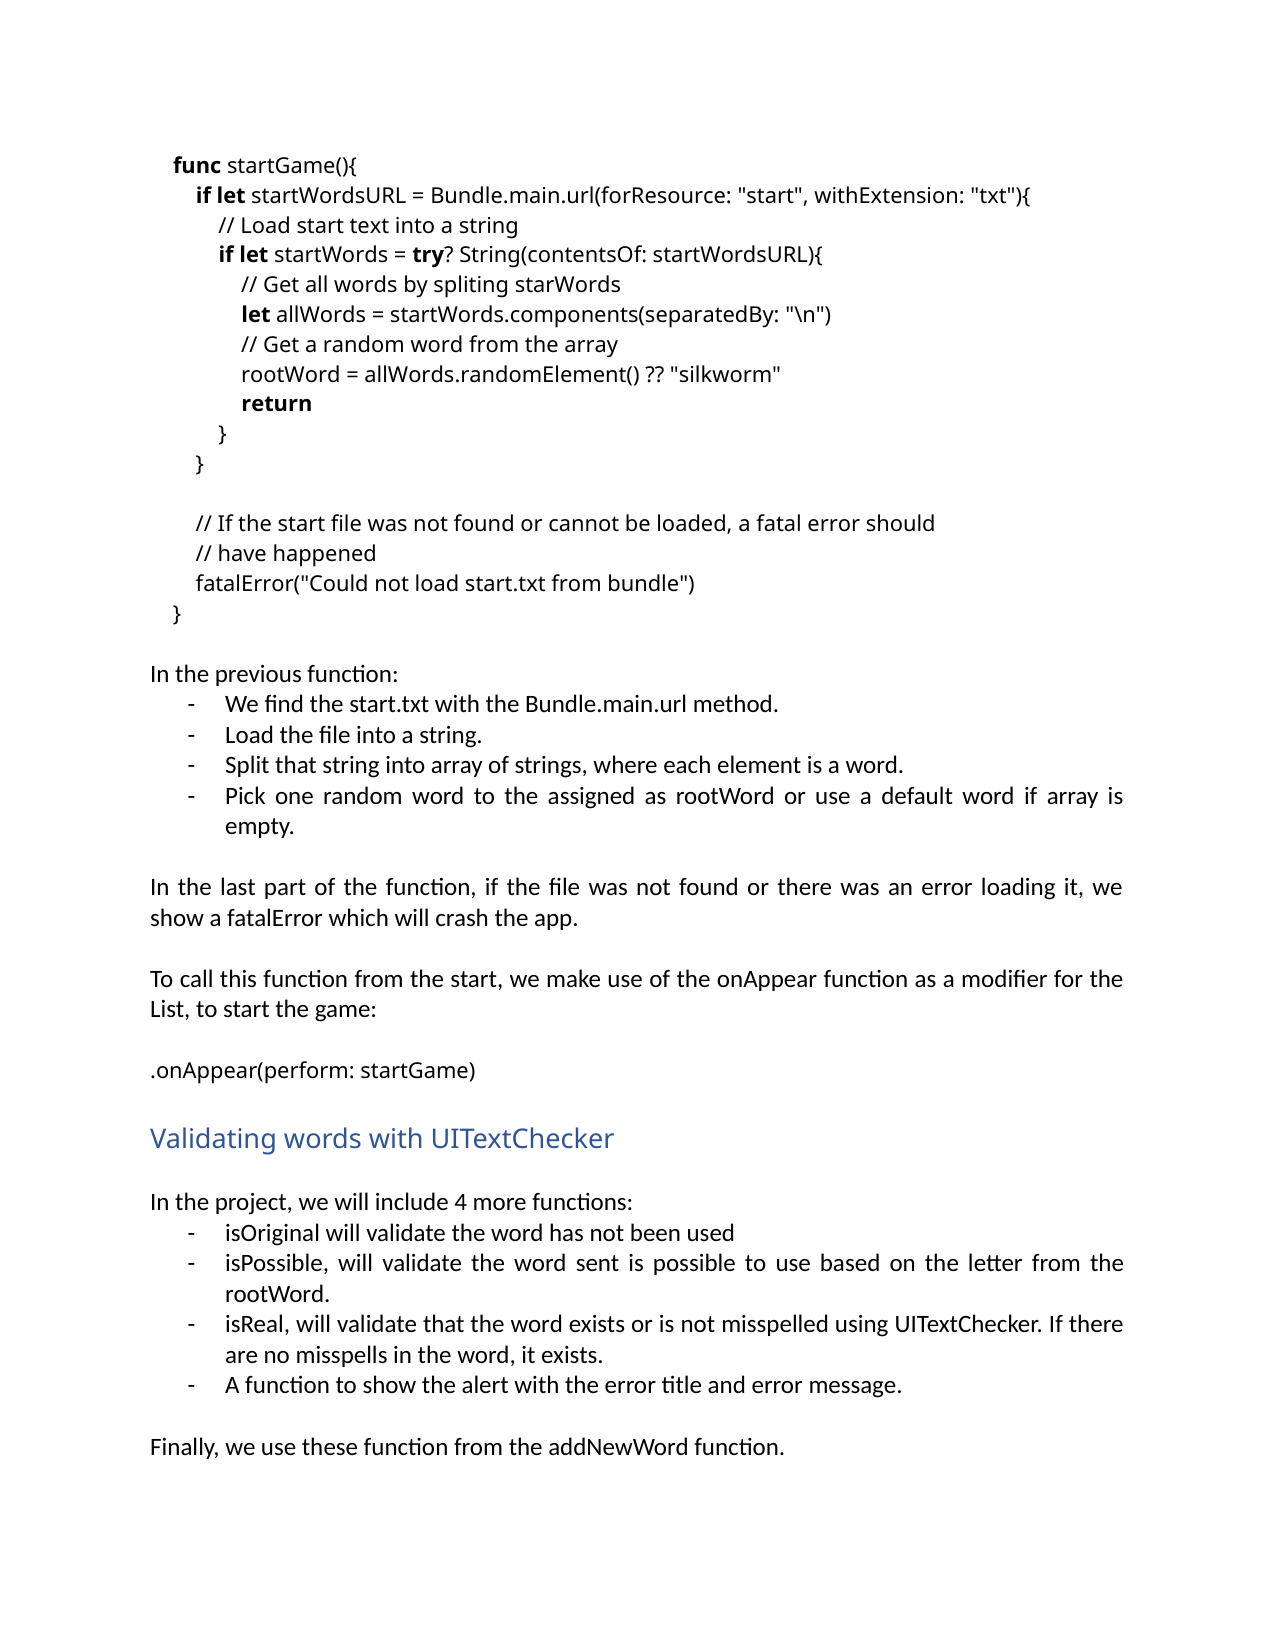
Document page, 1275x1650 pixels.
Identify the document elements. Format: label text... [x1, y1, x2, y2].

text // Get a random word from the array [150, 329, 1125, 358]
text In the last part of the function, if the file was not found or there was an error loading it, we show a fatalError which will crash the app. [150, 872, 1125, 933]
subtitle Validating words with UITextChecker [150, 1119, 1125, 1156]
text // Load start text into a string [150, 209, 1125, 239]
text To call this function from the start, we make use of the onAppear function as a modifier for the List, to start the game: [150, 963, 1125, 1024]
text if let startWordsURL = Bundle.main.url(forResource: "start", withExtension: "txt"){ [150, 180, 1125, 209]
text if let startWords = try? String(contentsOf: startWordsURL){ [150, 239, 1125, 269]
text rootWord = allWords.randomElement() ?? "silkworm" [150, 358, 1125, 388]
list Pick one random word to the assigned as rootWord or use a default word if array is empty. [187, 780, 1125, 841]
text // Get all words by spliting starWords [150, 269, 1125, 299]
list Split that string into array of strings, where each element is a word. [187, 749, 1125, 780]
text let allWords = startWords.components(separatedBy: "\n") [150, 299, 1125, 329]
list isPossible, will validate the word sent is possible to use based on the letter from the rootWord. [187, 1248, 1125, 1309]
text return [150, 388, 1125, 418]
list isReal, will validate that the word exists or is not misspelled using UITextChecker. If there are no misspells in the word, it exists. [187, 1309, 1125, 1370]
list Load the file into a string. [187, 719, 1125, 749]
list A function to show the alert with the error title and error message. [187, 1370, 1125, 1400]
text } [150, 598, 1125, 627]
text .onAppear(perform: startGame) [150, 1055, 1125, 1084]
text } [150, 448, 1125, 478]
text In the project, we will include 4 more functions: [150, 1187, 1125, 1217]
list We find the start.txt with the Bundle.main.url method. [187, 688, 1125, 719]
list isOriginal will validate the word has not been used [187, 1217, 1125, 1248]
text Finally, we use these function from the addNewWord function. [150, 1431, 1125, 1461]
text // If the start file was not found or cannot be loaded, a fatal error should [150, 508, 1125, 538]
text // have happened [150, 538, 1125, 568]
text } [150, 418, 1125, 448]
text func startGame(){ [150, 150, 1125, 180]
text In the previous function: [150, 658, 1125, 688]
text fatalError("Could not load start.txt from bundle") [150, 568, 1125, 598]
